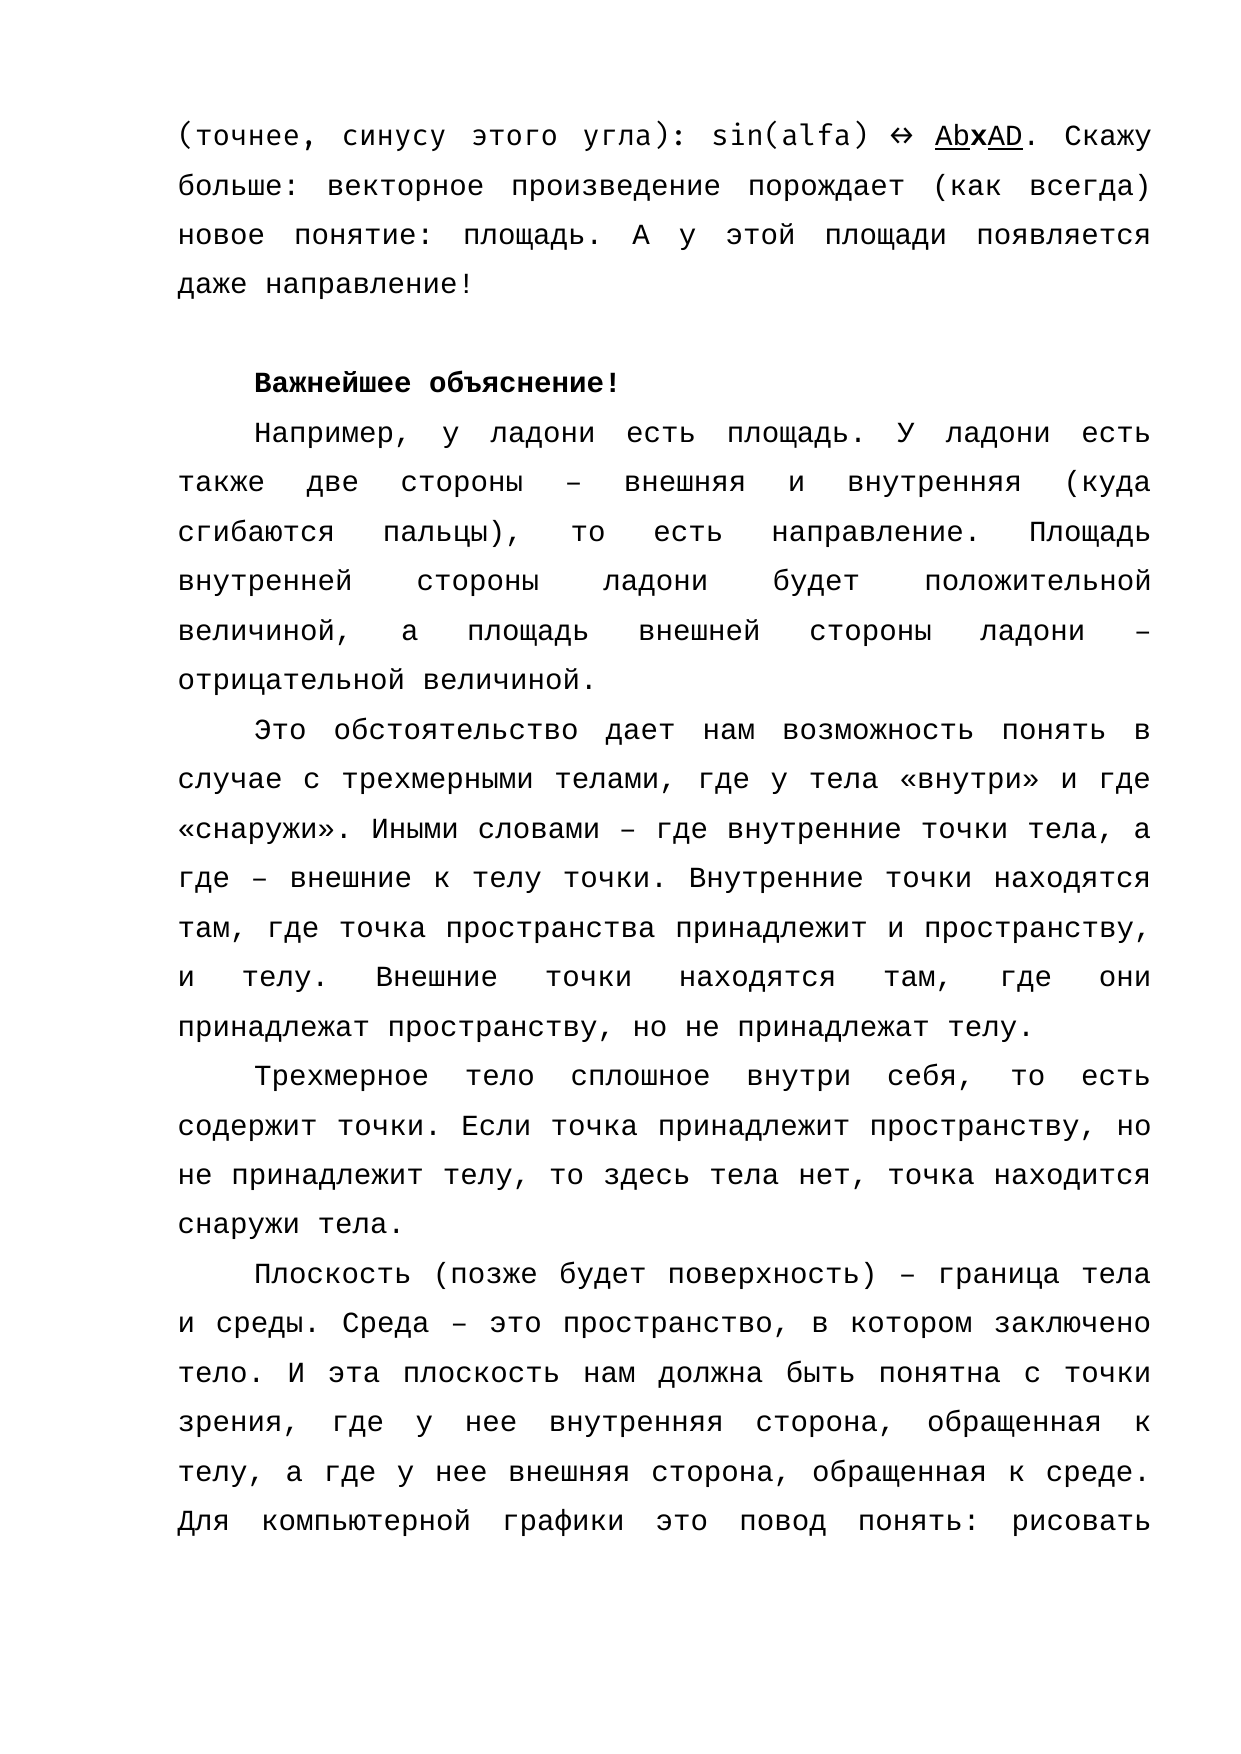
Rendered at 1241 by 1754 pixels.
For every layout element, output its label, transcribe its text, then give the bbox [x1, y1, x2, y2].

text Это обстоятельство дает нам возможность понять в случае с трехмерными телами, где у тела «внутри» и где «снаружи». Иными словами – где внутренние точки тела, а где – внешние к телу точки. Внутренние точки находятся там, где точка пространства принадлежит и пространству, и телу. Внешние точки находятся там, где они принадлежат пространству, но не принадлежат телу. [177, 715, 1152, 1045]
text Трехмерное тело сплошное внутри себя, то есть содержит точки. Если точка принадлежит пространству, но не принадлежит телу, то здесь тела нет, точка находится снаружи тела. [177, 1061, 1152, 1243]
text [177, 118, 1152, 303]
text Важнейшее объяснение! [177, 368, 1152, 402]
text Например, у ладони есть площадь. У ладони есть также две стороны – внешняя и внутренняя (куда сгибаются пальцы), то есть направление. Площадь внутренней стороны ладони будет положительной величиной, а площадь внешней стороны ладони – отрицательной величиной. [177, 418, 1152, 698]
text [177, 1259, 1152, 1539]
